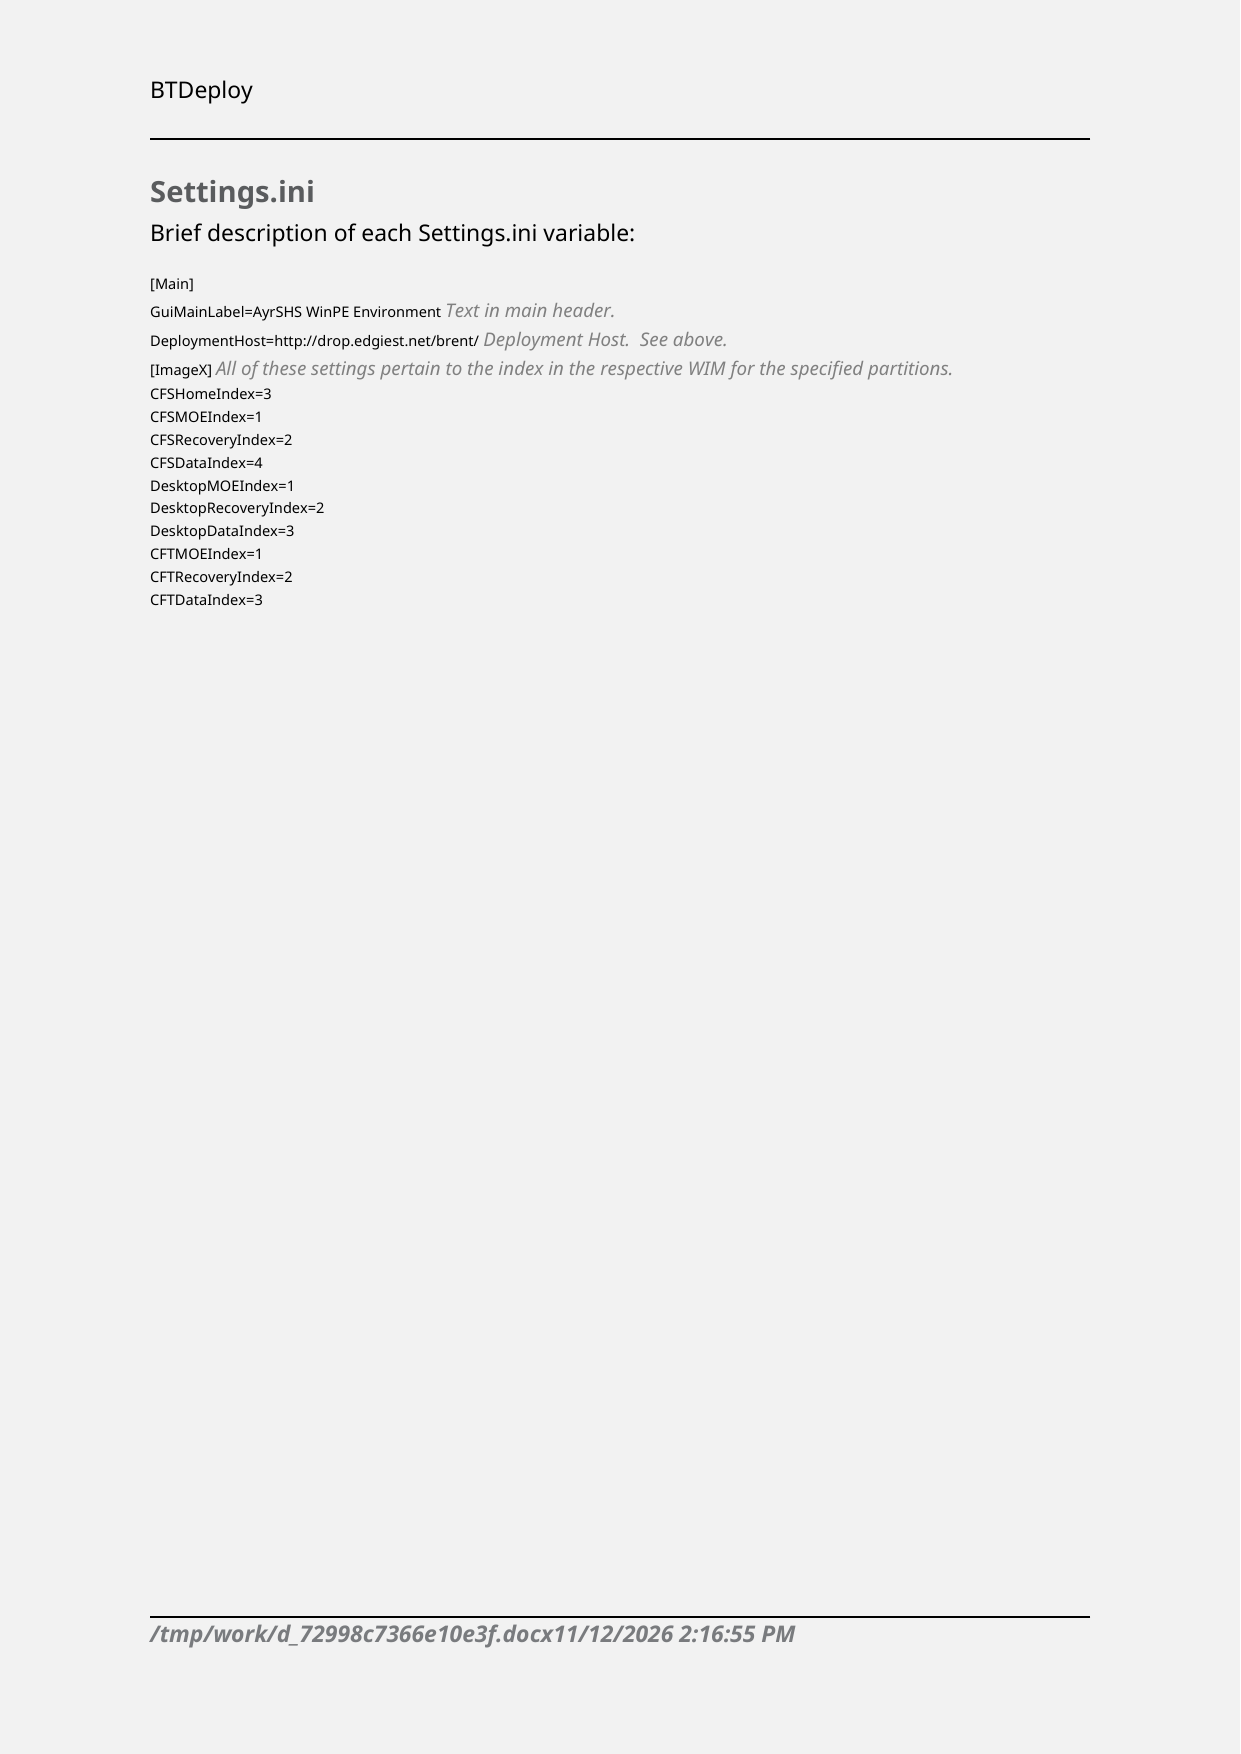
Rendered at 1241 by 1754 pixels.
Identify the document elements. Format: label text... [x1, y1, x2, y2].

text Brief description of each Settings.ini variable: [150, 217, 1090, 248]
text [Main] GuiMainLabel=AyrSHS WinPE Environment Text in main header. DeploymentHost=http://drop.edgiest.net/brent/ Deployment Host. See above. [ImageX] All of these settings pertain to the index in the respective WIM for the specified partitions. CFSHomeIndex=3 CFSMOEIndex=1 CFSRecoveryIndex=2 CFSDataIndex=4 DesktopMOEIndex=1 DesktopRecoveryIndex=2 DesktopDataIndex=3 CFTMOEIndex=1 CFTRecoveryIndex=2 CFTDataIndex=3 [150, 273, 1090, 609]
subtitle Settings.ini [150, 171, 1090, 211]
